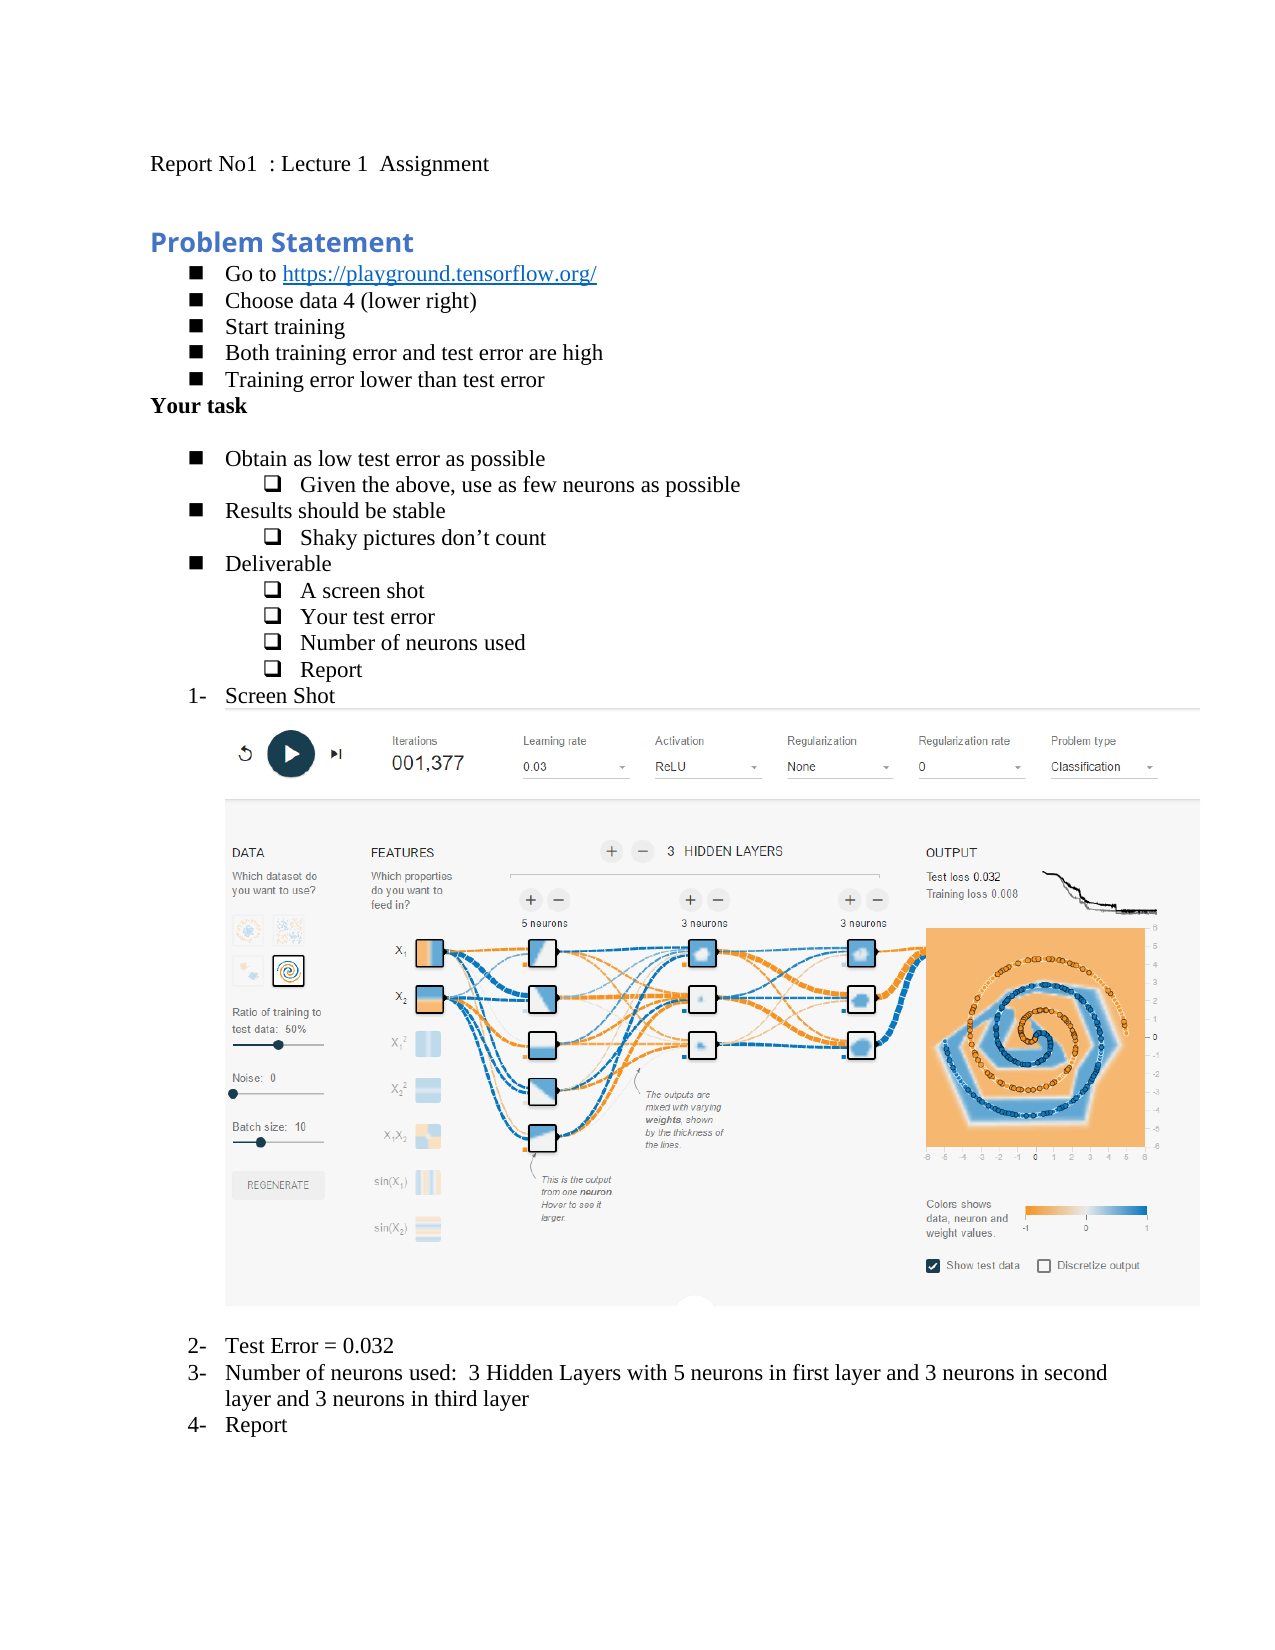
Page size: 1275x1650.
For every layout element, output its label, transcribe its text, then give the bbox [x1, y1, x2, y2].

list Start training [187, 313, 1125, 339]
list Number of neurons used [262, 629, 1125, 656]
list Obtain as low test error as possible [187, 445, 1125, 471]
text Report No1 : Lecture 1 Assignment [150, 150, 1125, 176]
list Go to https://playground.tensorflow.org/ [187, 260, 1125, 287]
list Both training error and test error are high [187, 339, 1125, 366]
list Your test error [262, 603, 1125, 629]
list Shaky pictures don’t count [262, 524, 1125, 550]
list Report [187, 1411, 1125, 1438]
list Screen Shot [187, 682, 1125, 708]
picture [225, 708, 1200, 1306]
list Number of neurons used: 3 Hidden Layers with 5 neurons in first layer and 3 neurons in second layer and 3 neurons in third layer [187, 1359, 1125, 1411]
list Given the above, use as few neurons as possible [262, 471, 1125, 498]
list A screen shot [262, 577, 1125, 603]
list Test Error = 0.032 [187, 1332, 1125, 1359]
list Training error lower than test error [187, 366, 1125, 392]
list Results should be stable [187, 498, 1125, 524]
list Deliverable [187, 550, 1125, 577]
list Report [262, 656, 1125, 682]
list Choose data 4 (lower right) [187, 287, 1125, 313]
text Your task [150, 392, 1125, 418]
subtitle Problem Statement [150, 223, 1125, 260]
